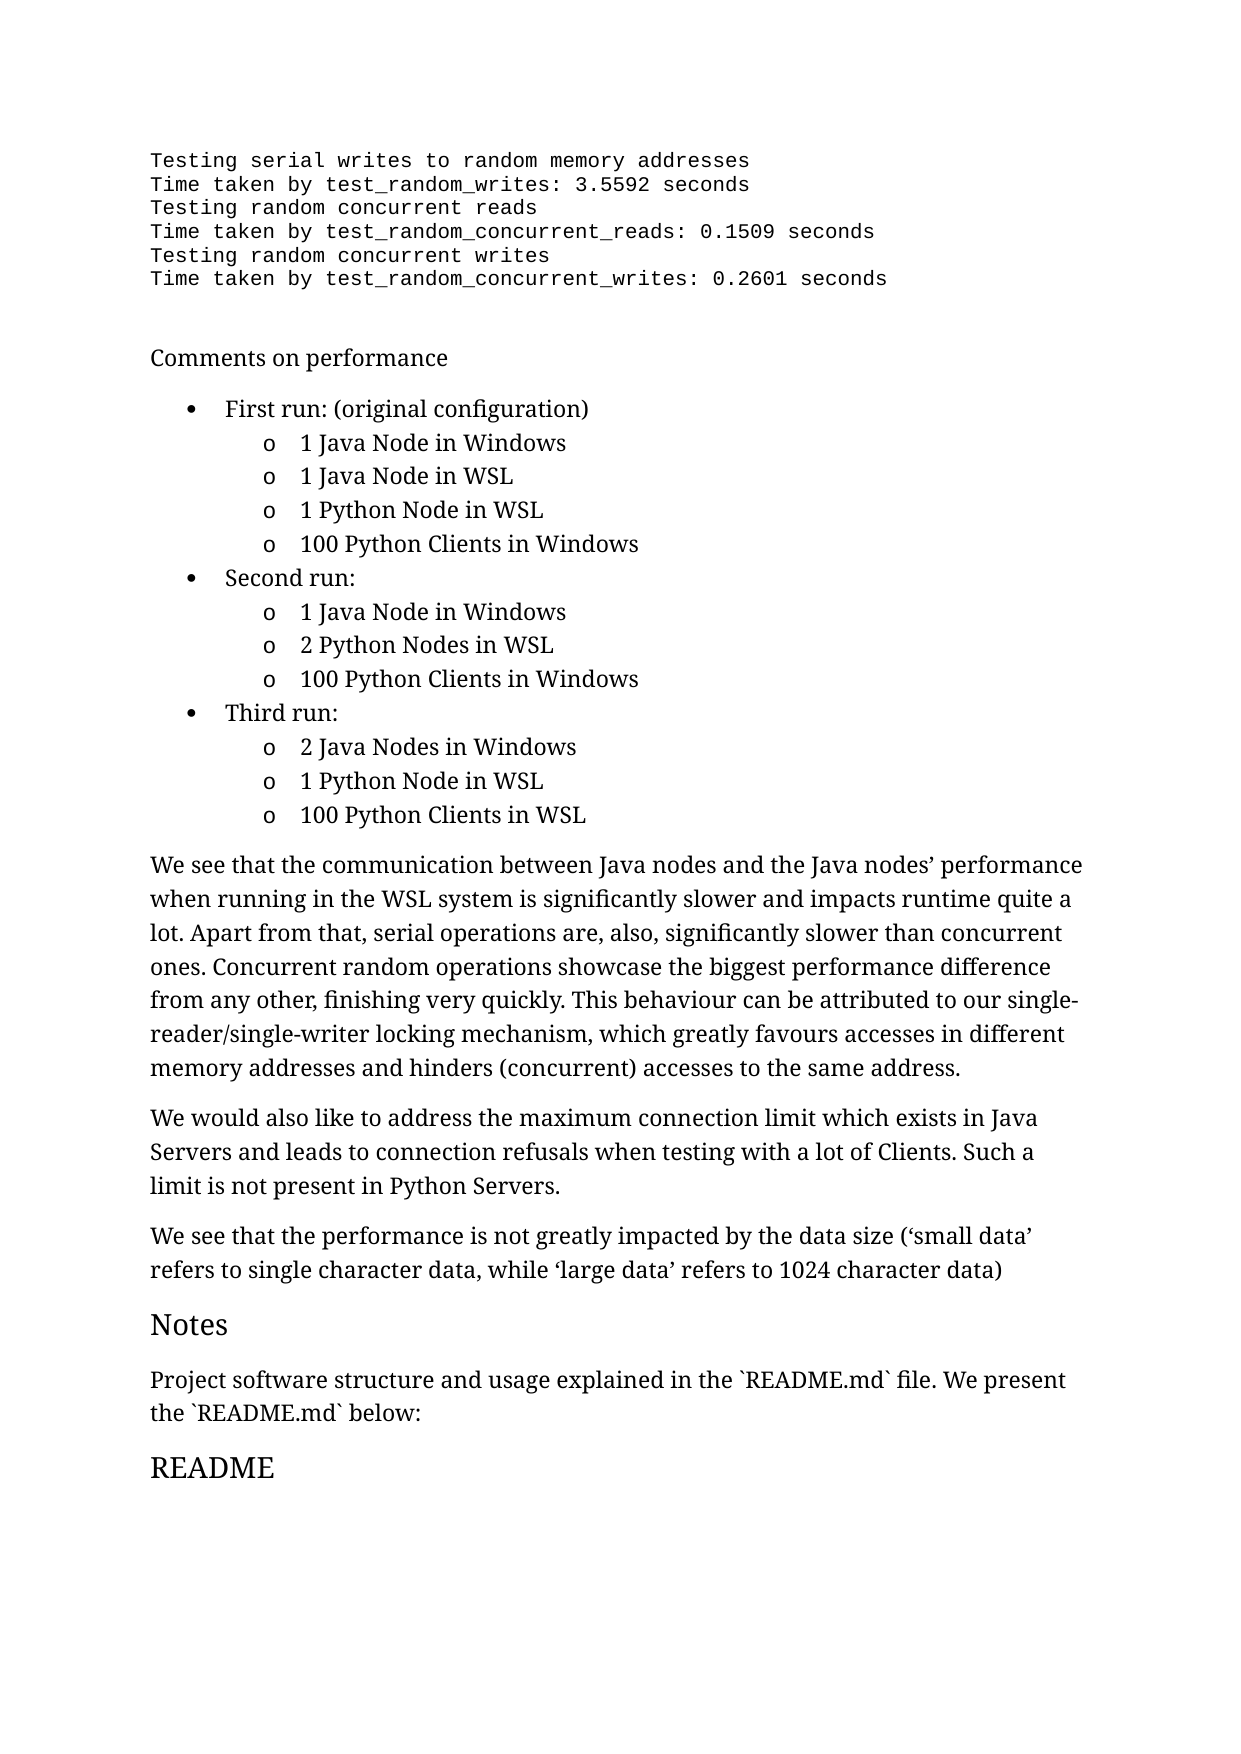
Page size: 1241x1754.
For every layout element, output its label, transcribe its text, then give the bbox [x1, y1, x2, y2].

text Testing serial writes to random memory addresses [150, 150, 1090, 174]
list 100 Python Clients in WSL [262, 799, 1090, 830]
list 1 Java Node in Windows [262, 426, 1090, 458]
text Project software structure and usage explained in the `README.md` file. We present the `README.md` below: [150, 1364, 1090, 1429]
list 1 Python Node in WSL [262, 494, 1090, 526]
text Comments on performance [150, 342, 1090, 373]
list 2 Python Nodes in WSL [262, 629, 1090, 661]
text README [150, 1448, 1090, 1487]
text Time taken by test_random_writes: 3.5592 seconds [150, 174, 1090, 197]
list 1 Java Node in Windows [262, 596, 1090, 627]
list First run: (original configuration) [187, 393, 1090, 424]
text We would also like to address the maximum connection limit which exists in Java Servers and leads to connection refusals when testing with a lot of Clients. Such a limit is not present in Python Servers. [150, 1102, 1090, 1201]
list 1 Java Node in WSL [262, 460, 1090, 492]
text Notes [150, 1304, 1090, 1344]
text Time taken by test_random_concurrent_writes: 0.2601 seconds [150, 268, 1090, 292]
list Second run: [187, 562, 1090, 593]
text Testing random concurrent reads [150, 197, 1090, 221]
list 1 Python Node in WSL [262, 765, 1090, 796]
text Time taken by test_random_concurrent_reads: 0.1509 seconds [150, 221, 1090, 244]
list 100 Python Clients in Windows [262, 663, 1090, 695]
list Third run: [187, 697, 1090, 728]
text We see that the performance is not greatly impacted by the data size (‘small data’ refers to single character data, while ‘large data’ refers to 1024 character data) [150, 1220, 1090, 1285]
text We see that the communication between Java nodes and the Java nodes’ performance when running in the WSL system is significantly slower and impacts runtime quite a lot. Apart from that, serial operations are, also, significantly slower than concurrent ones. Concurrent random operations showcase the biggest performance difference from any other, finishing very quickly. This behaviour can be attributed to our single-reader/single-writer locking mechanism, which greatly favours accesses in different memory addresses and hinders (concurrent) accesses to the same address. [150, 849, 1090, 1083]
list 100 Python Clients in Windows [262, 528, 1090, 559]
text Testing random concurrent writes [150, 244, 1090, 268]
list 2 Java Nodes in Windows [262, 731, 1090, 762]
